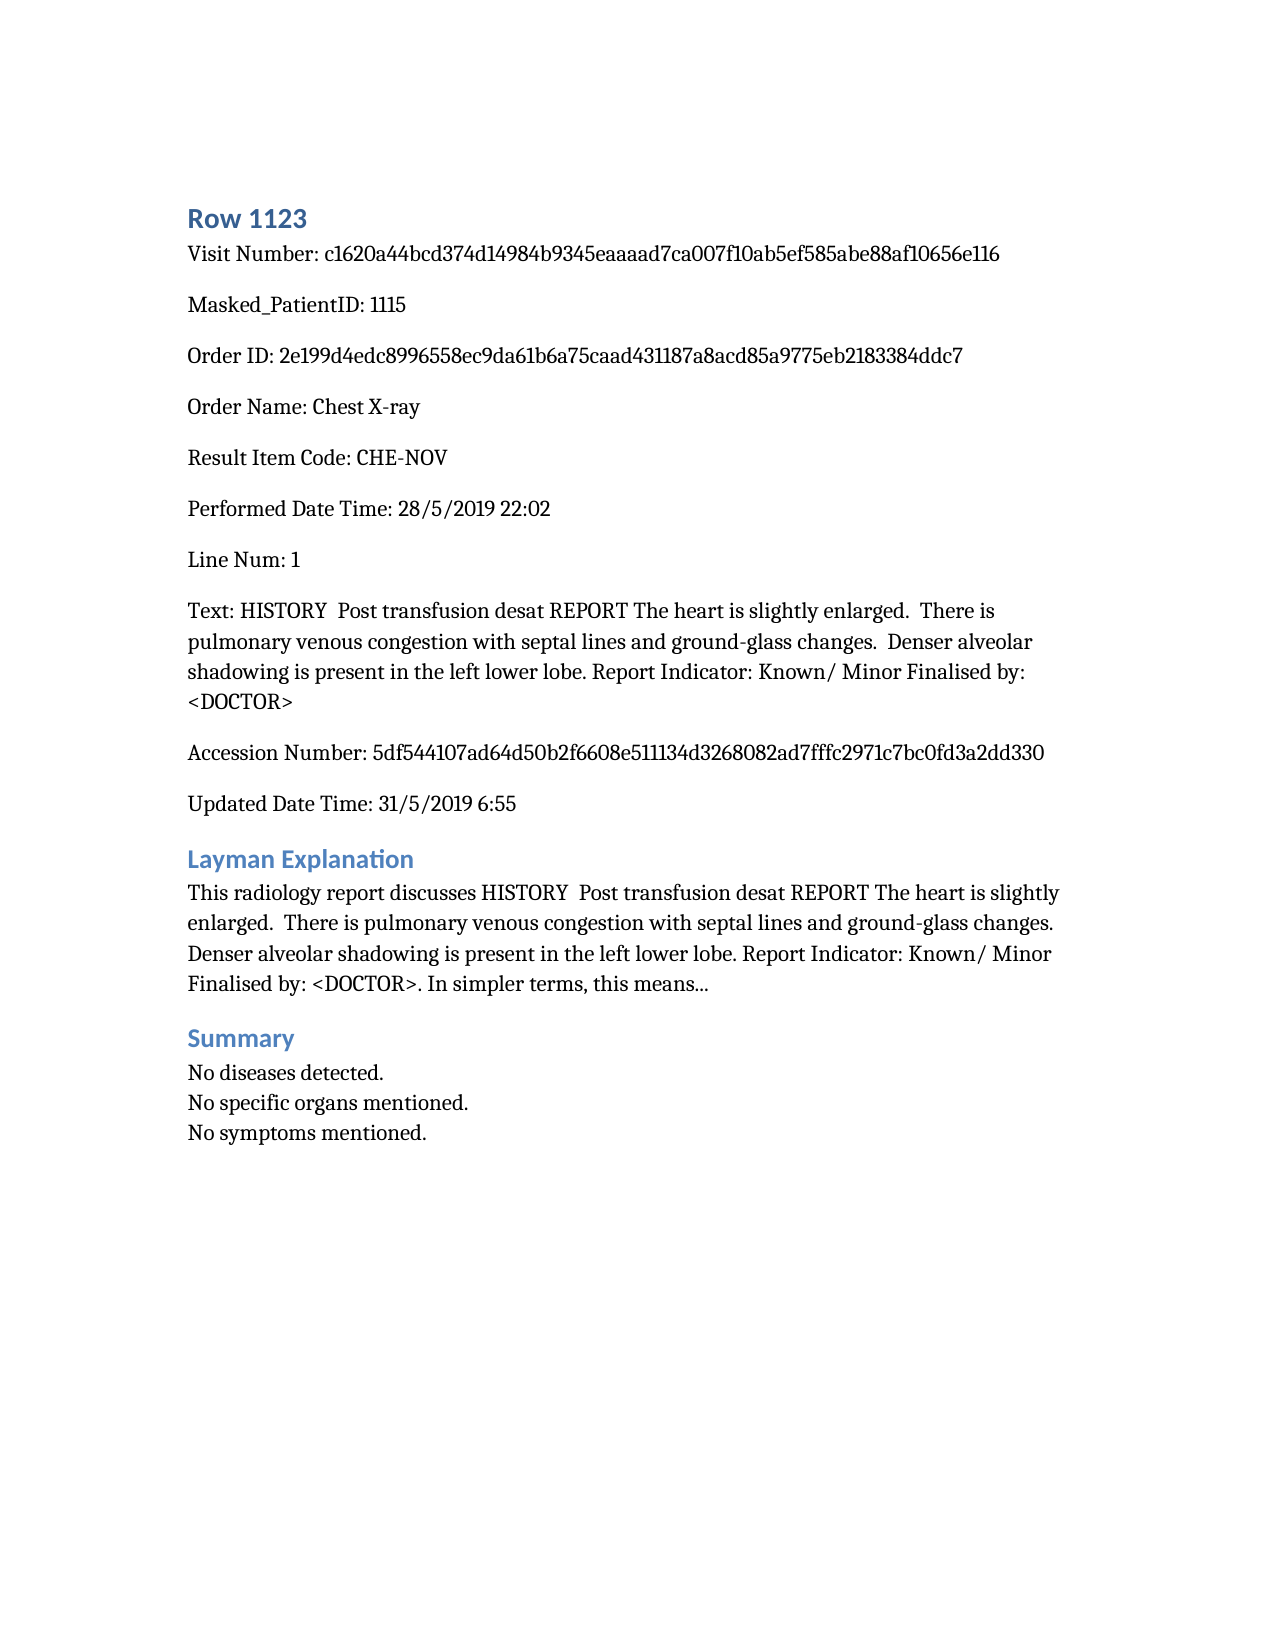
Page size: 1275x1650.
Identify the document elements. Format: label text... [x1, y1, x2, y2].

text Masked_PatientID: 1115 [187, 292, 1087, 318]
text Accession Number: 5df544107ad64d50b2f6608e511134d3268082ad7fffc2971c7bc0fd3a2dd330 [187, 740, 1087, 766]
subtitle Row 1123 [187, 200, 1087, 236]
text This radiology report discusses HISTORY Post transfusion desat REPORT The heart is slightly enlarged. There is pulmonary venous congestion with septal lines and ground-glass changes. Denser alveolar shadowing is present in the left lower lobe. Report Indicator: Known/ Minor Finalised by: <DOCTOR>. In simpler terms, this means... [187, 880, 1087, 997]
text No diseases detected. No specific organs mentioned. No symptoms mentioned. [187, 1059, 1087, 1146]
subtitle Layman Explanation [187, 842, 1087, 875]
text Result Item Code: CHE-NOV [187, 445, 1087, 471]
subtitle Summary [187, 1022, 1087, 1054]
text Performed Date Time: 28/5/2019 22:02 [187, 496, 1087, 522]
text Updated Date Time: 31/5/2019 6:55 [187, 791, 1087, 817]
text Text: HISTORY Post transfusion desat REPORT The heart is slightly enlarged. There is pulmonary venous congestion with septal lines and ground-glass changes. Denser alveolar shadowing is present in the left lower lobe. Report Indicator: Known/ Minor Finalised by: <DOCTOR> [187, 598, 1087, 715]
text Order ID: 2e199d4edc8996558ec9da61b6a75caad431187a8acd85a9775eb2183384ddc7 [187, 343, 1087, 369]
text Order Name: Chest X-ray [187, 394, 1087, 420]
text Visit Number: c1620a44bcd374d14984b9345eaaaad7ca007f10ab5ef585abe88af10656e116 [187, 241, 1087, 267]
text Line Num: 1 [187, 547, 1087, 573]
